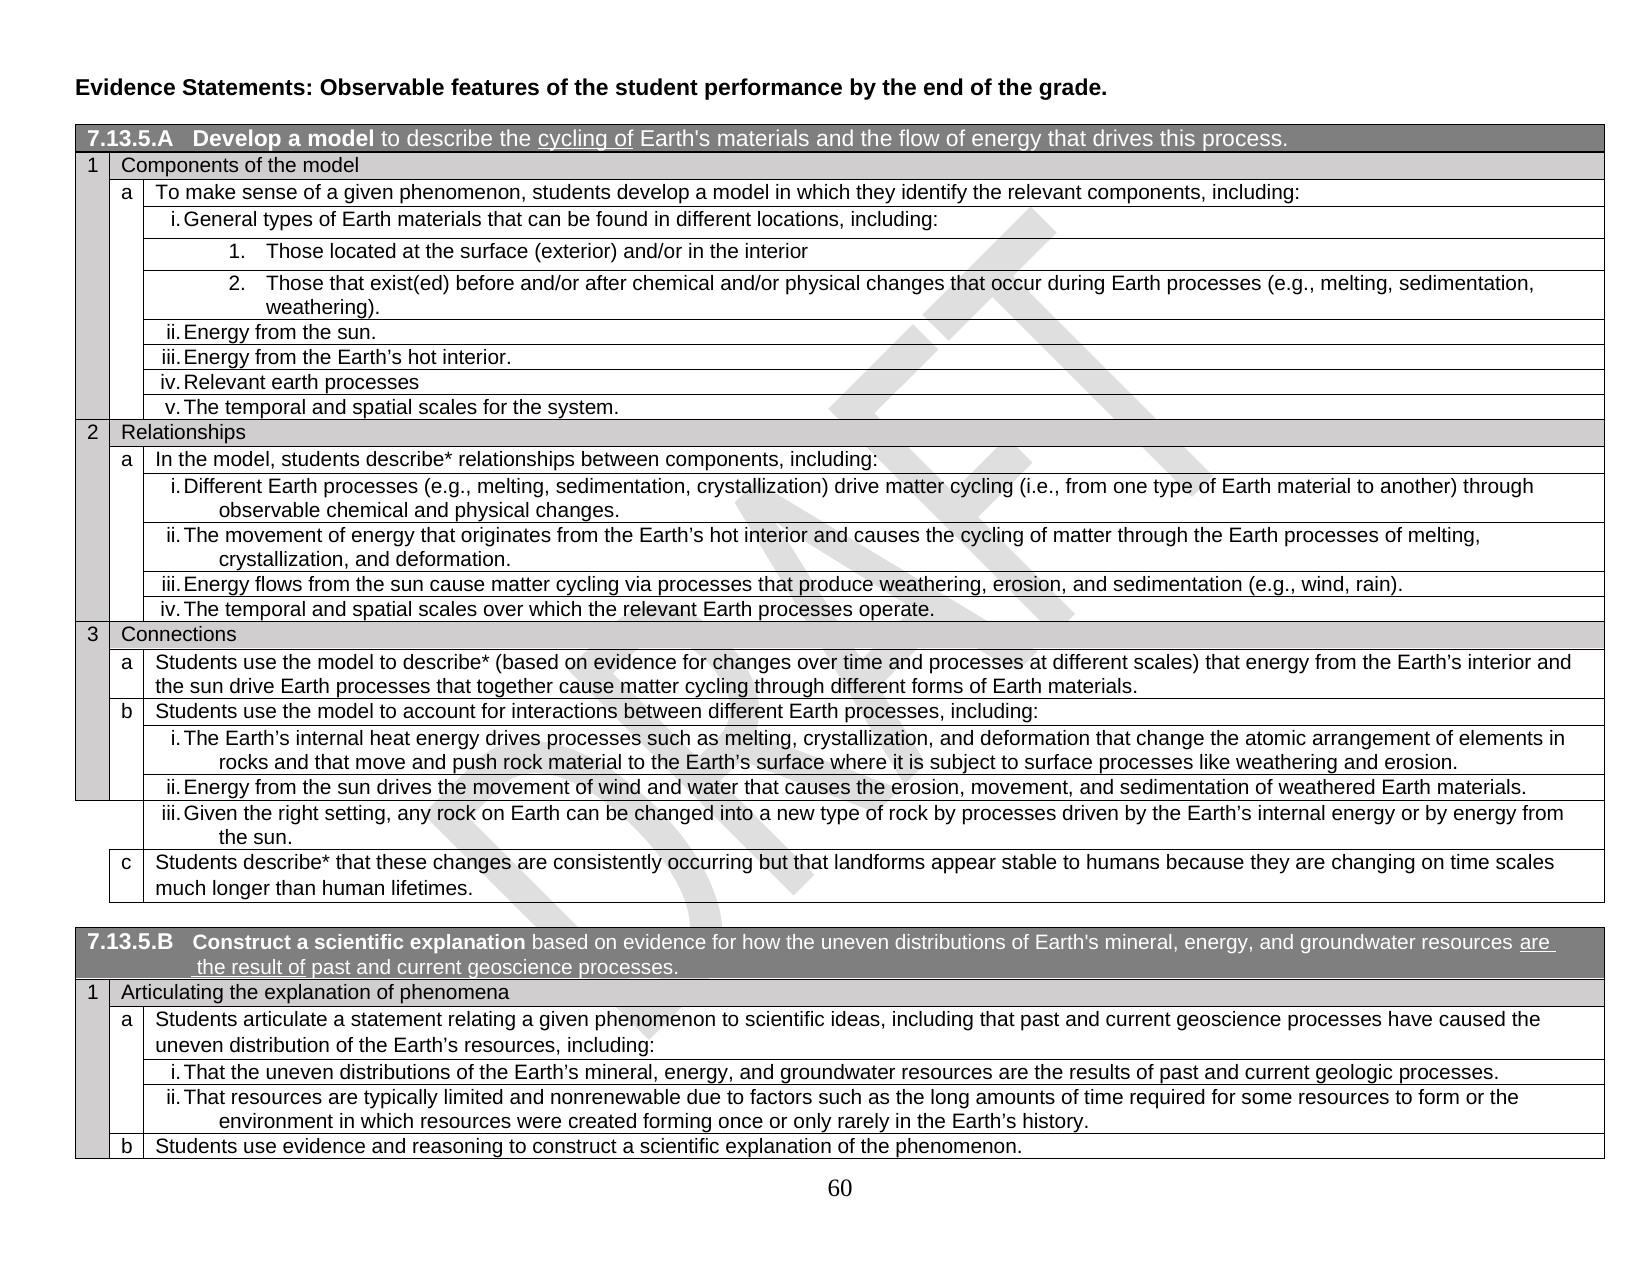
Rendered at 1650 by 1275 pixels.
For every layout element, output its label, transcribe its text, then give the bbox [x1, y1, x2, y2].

table_cell The Earth’s internal heat energy drives processes such as melting, crystallization, and deformation that change the atomic arrangement of elements in rocks and that move and push rock material to the Earth’s surface where it is subject to surface processes like weathering and erosion. [144, 726, 1604, 774]
table_cell Students describe* that these changes are consistently occurring but that landforms appear stable to humans because they are changing on time scales much longer than human lifetimes. [144, 850, 1604, 902]
table_cell Students use the model to account for interactions between different Earth processes, including: [144, 699, 1604, 725]
table_cell Energy from the Earth’s hot interior. [144, 345, 1604, 369]
table_cell The movement of energy that originates from the Earth’s hot interior and causes the cycling of matter through the Earth processes of melting, crystallization, and deformation. [144, 523, 1604, 571]
table_cell That the uneven distributions of the Earth’s mineral, energy, and groundwater resources are the results of past and current geologic processes. [144, 1060, 1604, 1084]
table_cell Components of the model [110, 153, 1604, 179]
table_cell 3 [76, 622, 109, 800]
table_cell General types of Earth materials that can be found in different locations, including: [144, 207, 1604, 238]
table_cell That resources are typically limited and nonrenewable due to factors such as the long amounts of time required for some resources to form or the environment in which resources were created forming once or only rarely in the Earth’s history. [144, 1085, 1604, 1133]
table_cell Students use evidence and reasoning to construct a scientific explanation of the phenomenon. [144, 1134, 1604, 1158]
table_cell c [110, 850, 143, 902]
table_cell Energy from the sun. [144, 320, 1604, 344]
table_cell Relationships [110, 420, 1604, 446]
table_cell b [110, 699, 143, 800]
table_header 7.13.5.B Construct a scientific explanation based on evidence for how the uneven distributions of Earth's mineral, energy, and groundwater resources are the result of past and current geoscience processes. [76, 928, 1604, 978]
table_cell Students use the model to describe* (based on evidence for changes over time and processes at different scales) that energy from the Earth’s interior and the sun drive Earth processes that together cause matter cycling through different forms of Earth materials. [144, 650, 1604, 697]
table_cell Those that exist(ed) before and/or after chemical and/or physical changes that occur during Earth processes (e.g., melting, sedimentation, weathering). [144, 271, 1604, 319]
text Evidence Statements: Observable features of the student performance by the end of the grade. [75, 74, 1605, 100]
table_cell Those located at the surface (exterior) and/or in the interior [144, 239, 1604, 270]
table_cell a [110, 1007, 143, 1133]
table_cell a [110, 650, 143, 697]
table_cell In the model, students describe* relationships between components, including: [144, 447, 1604, 473]
table_cell Different Earth processes (e.g., melting, sedimentation, crystallization) drive matter cycling (i.e., from one type of Earth material to another) through observable chemical and physical changes. [144, 474, 1604, 522]
table_cell a [110, 180, 143, 419]
table_cell Energy flows from the sun cause matter cycling via processes that produce weathering, erosion, and sedimentation (e.g., wind, rain). [144, 572, 1604, 596]
table_cell 1 [76, 980, 109, 1158]
table_header 7.13.5.A Develop a model to describe the cycling of Earth's materials and the flow of energy that drives this process. [76, 125, 1604, 151]
table_cell Relevant earth processes [144, 370, 1604, 394]
table_cell a [110, 447, 143, 621]
table_cell Energy from the sun drives the movement of wind and water that causes the erosion, movement, and sedimentation of weathered Earth materials. [144, 775, 1604, 800]
table_cell b [110, 1134, 143, 1158]
table_cell The temporal and spatial scales over which the relevant Earth processes operate. [144, 597, 1604, 621]
table_cell Given the right setting, any rock on Earth can be changed into a new type of rock by processes driven by the Earth’s internal energy or by energy from the sun. [144, 801, 1604, 849]
table_cell To make sense of a given phenomenon, students develop a model in which they identify the relevant components, including: [144, 180, 1604, 206]
table_cell 1 [76, 153, 109, 419]
table_cell Connections [110, 622, 1604, 648]
table_cell 2 [76, 420, 109, 621]
table_cell The temporal and spatial scales for the system. [144, 395, 1604, 419]
table_cell Articulating the explanation of phenomena [110, 980, 1604, 1006]
table_cell Students articulate a statement relating a given phenomenon to scientific ideas, including that past and current geoscience processes have caused the uneven distribution of the Earth’s resources, including: [144, 1007, 1604, 1059]
